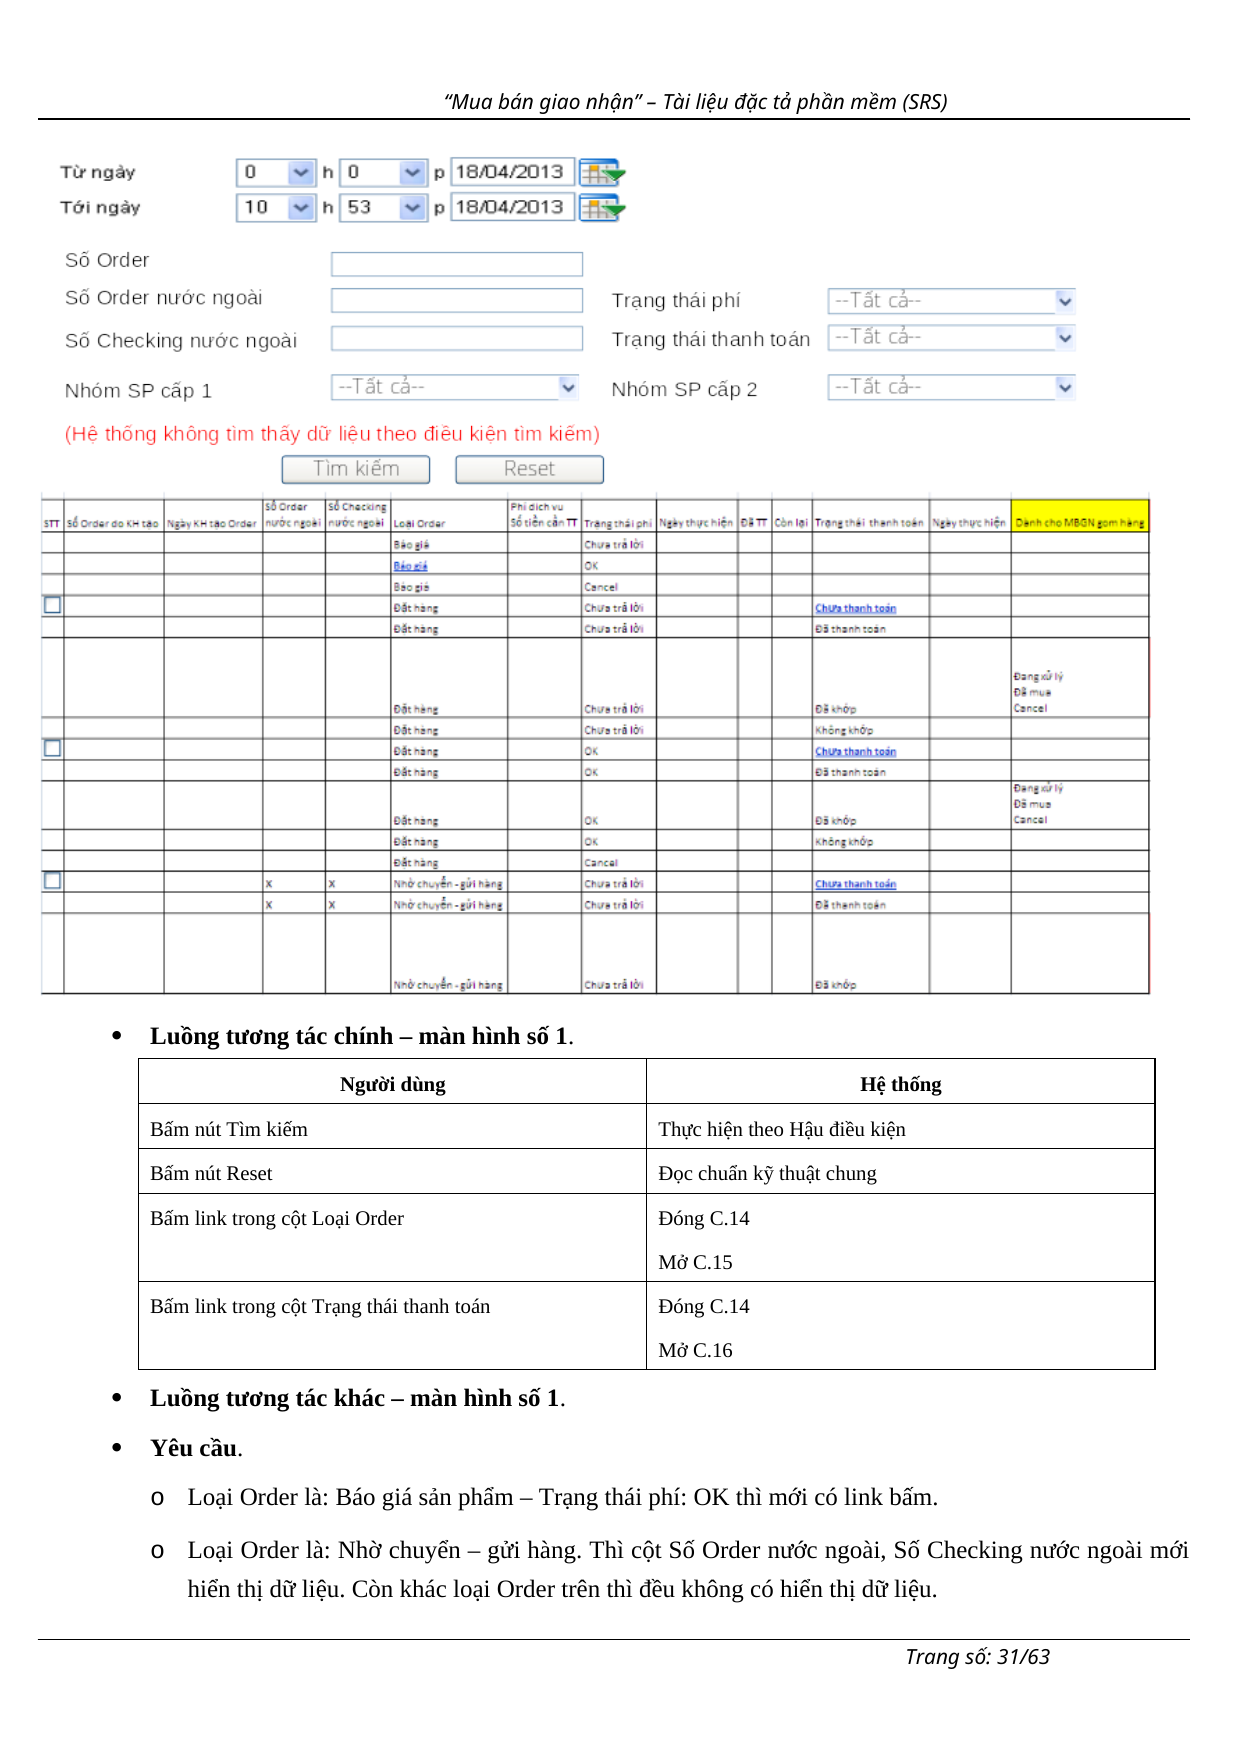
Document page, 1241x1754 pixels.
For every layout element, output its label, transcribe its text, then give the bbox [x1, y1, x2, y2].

list Luồng tương tác khác – màn hình số 1. [112, 1383, 1190, 1412]
list Yêu cầu. [112, 1433, 1190, 1461]
table_cell Bấm link trong cột Loại Order [139, 1194, 646, 1281]
table_cell Đóng C.14 Mở C.16 [647, 1282, 1154, 1369]
table_cell Đóng C.14 Mở C.15 [647, 1194, 1154, 1281]
list Luồng tương tác chính – màn hình số 1. [112, 1021, 1190, 1050]
table_cell Bấm link trong cột Trạng thái thanh toán [139, 1282, 646, 1369]
table_cell Thực hiện theo Hậu điều kiện [647, 1104, 1154, 1148]
table_header Hệ thống [647, 1059, 1154, 1103]
table_cell Đọc chuẩn kỹ thuật chung [647, 1149, 1154, 1192]
list Loại Order là: Nhờ chuyển – gửi hàng. Thì cột Số Order nước ngoài, Số Checking nước ngoài mới hiển thị dữ liệu. Còn khác loại Order trên thì đều không có hiển thị dữ liệu. [150, 1535, 1190, 1603]
table_cell Bấm nút Reset [139, 1149, 646, 1192]
table_header Người dùng [139, 1059, 646, 1103]
table_cell Bấm nút Tìm kiếm [139, 1104, 646, 1148]
list Loại Order là: Báo giá sản phẩm – Trạng thái phí: OK thì mới có link bấm. [150, 1482, 1190, 1513]
